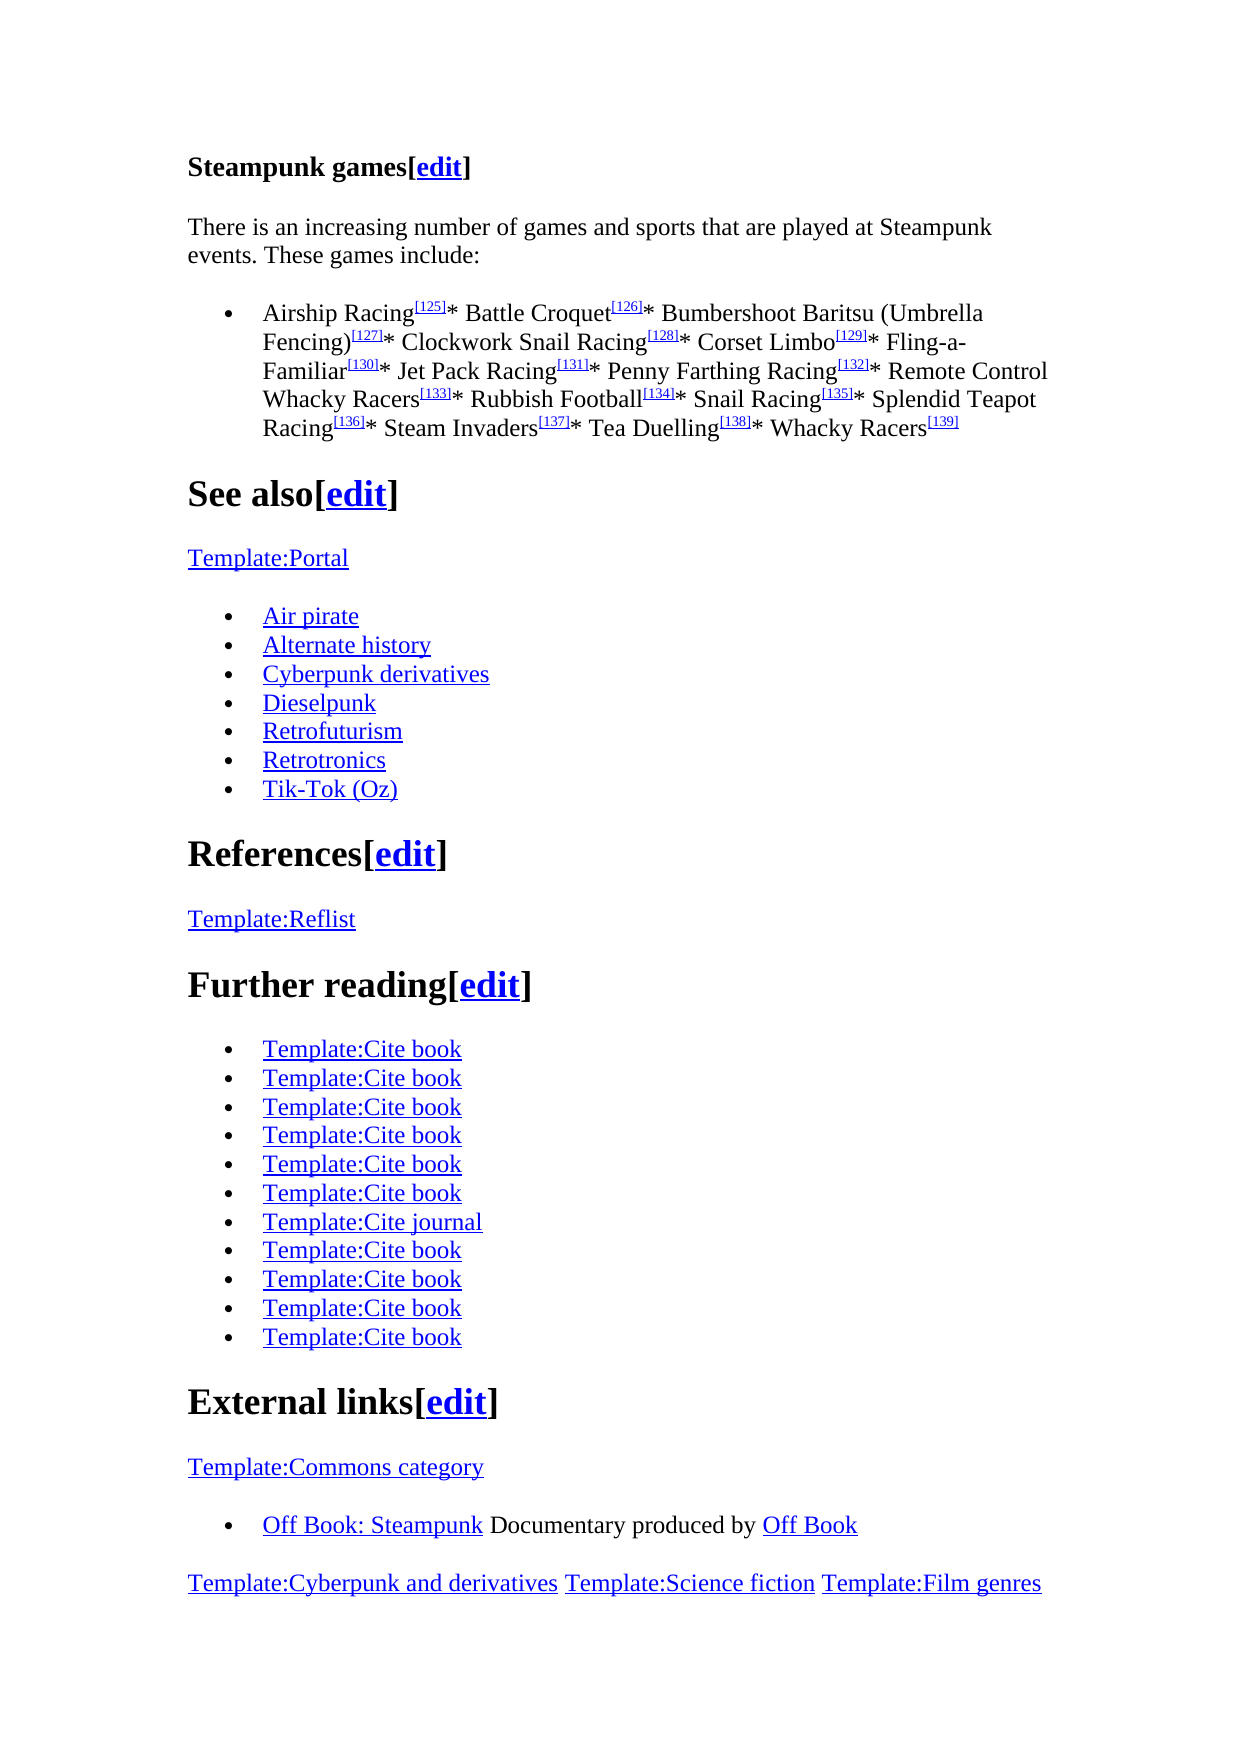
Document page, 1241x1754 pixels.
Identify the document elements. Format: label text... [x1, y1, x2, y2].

list Airship Racing[125]* Battle Croquet[126]* Bumbershoot Baritsu (Umbrella Fencing)[127]* Clockwork Snail Racing[128]* Corset Limbo[129]* Fling-a-Familiar[130]* Jet Pack Racing[131]* Penny Farthing Racing[132]* Remote Control Whacky Racers[133]* Rubbish Football[134]* Snail Racing[135]* Splendid Teapot Racing[136]* Steam Invaders[137]* Tea Duelling[138]* Whacky Racers[139] [225, 298, 1053, 442]
list Tik-Tok (Oz) [225, 774, 1053, 803]
subtitle References[edit] [187, 832, 1053, 875]
text Template:Portal [187, 543, 1053, 572]
list Dieselpunk [225, 688, 1053, 716]
list Template:Cite book [225, 1063, 1053, 1092]
list Template:Cite book [225, 1236, 1053, 1264]
list Air pirate [225, 601, 1053, 630]
text Template:Commons category [187, 1452, 1053, 1481]
subtitle Further reading[edit] [187, 962, 1053, 1005]
list Template:Cite book [225, 1178, 1053, 1207]
list Template:Cite book [225, 1322, 1053, 1351]
subtitle External links[edit] [187, 1380, 1053, 1423]
list Template:Cite book [225, 1149, 1053, 1178]
list Template:Cite journal [225, 1207, 1053, 1236]
list Template:Cite book [225, 1293, 1053, 1322]
list Template:Cite book [225, 1264, 1053, 1293]
list Retrotronics [225, 745, 1053, 774]
text There is an increasing number of games and sports that are played at Steampunk events. These games include: [187, 212, 1053, 269]
list Off Book: Steampunk Documentary produced by Off Book [225, 1510, 1053, 1539]
list Template:Cite book [225, 1121, 1053, 1149]
list Template:Cite book [225, 1092, 1053, 1121]
list Cyberpunk derivatives [225, 659, 1053, 688]
subtitle Steampunk games[edit] [187, 150, 1053, 182]
list Retrofuturism [225, 716, 1053, 745]
text Template:Cyberpunk and derivatives Template:Science fiction Template:Film genres [187, 1568, 1053, 1597]
list Template:Cite book [225, 1034, 1053, 1063]
list Alternate history [225, 630, 1053, 659]
subtitle See also[edit] [187, 471, 1053, 514]
text Template:Reflist [187, 904, 1053, 933]
